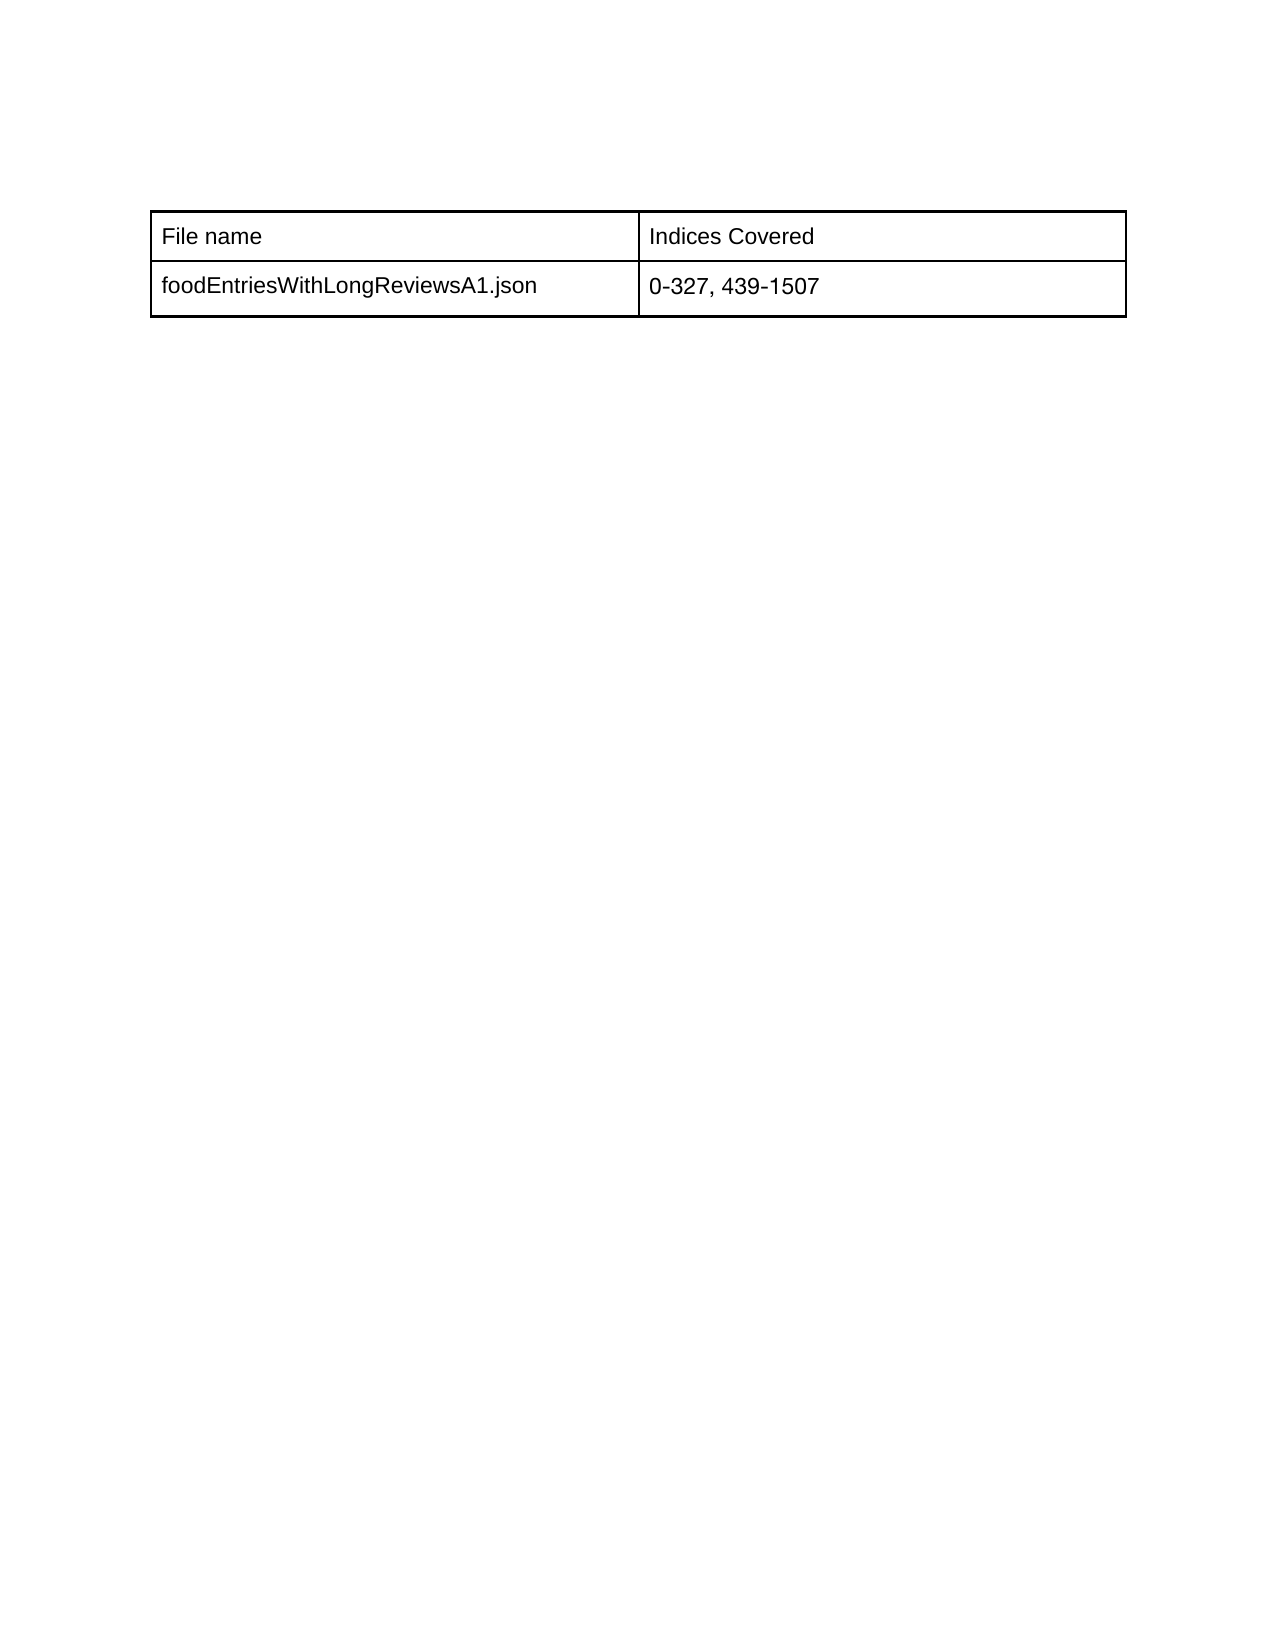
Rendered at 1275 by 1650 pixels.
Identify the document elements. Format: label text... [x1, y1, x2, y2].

table_header File name [152, 213, 638, 260]
table_header Indices Covered [640, 213, 1125, 260]
table_cell 0-327, 439-1507 [640, 262, 1125, 315]
table_cell foodEntriesWithLongReviewsA1.json [152, 262, 638, 315]
